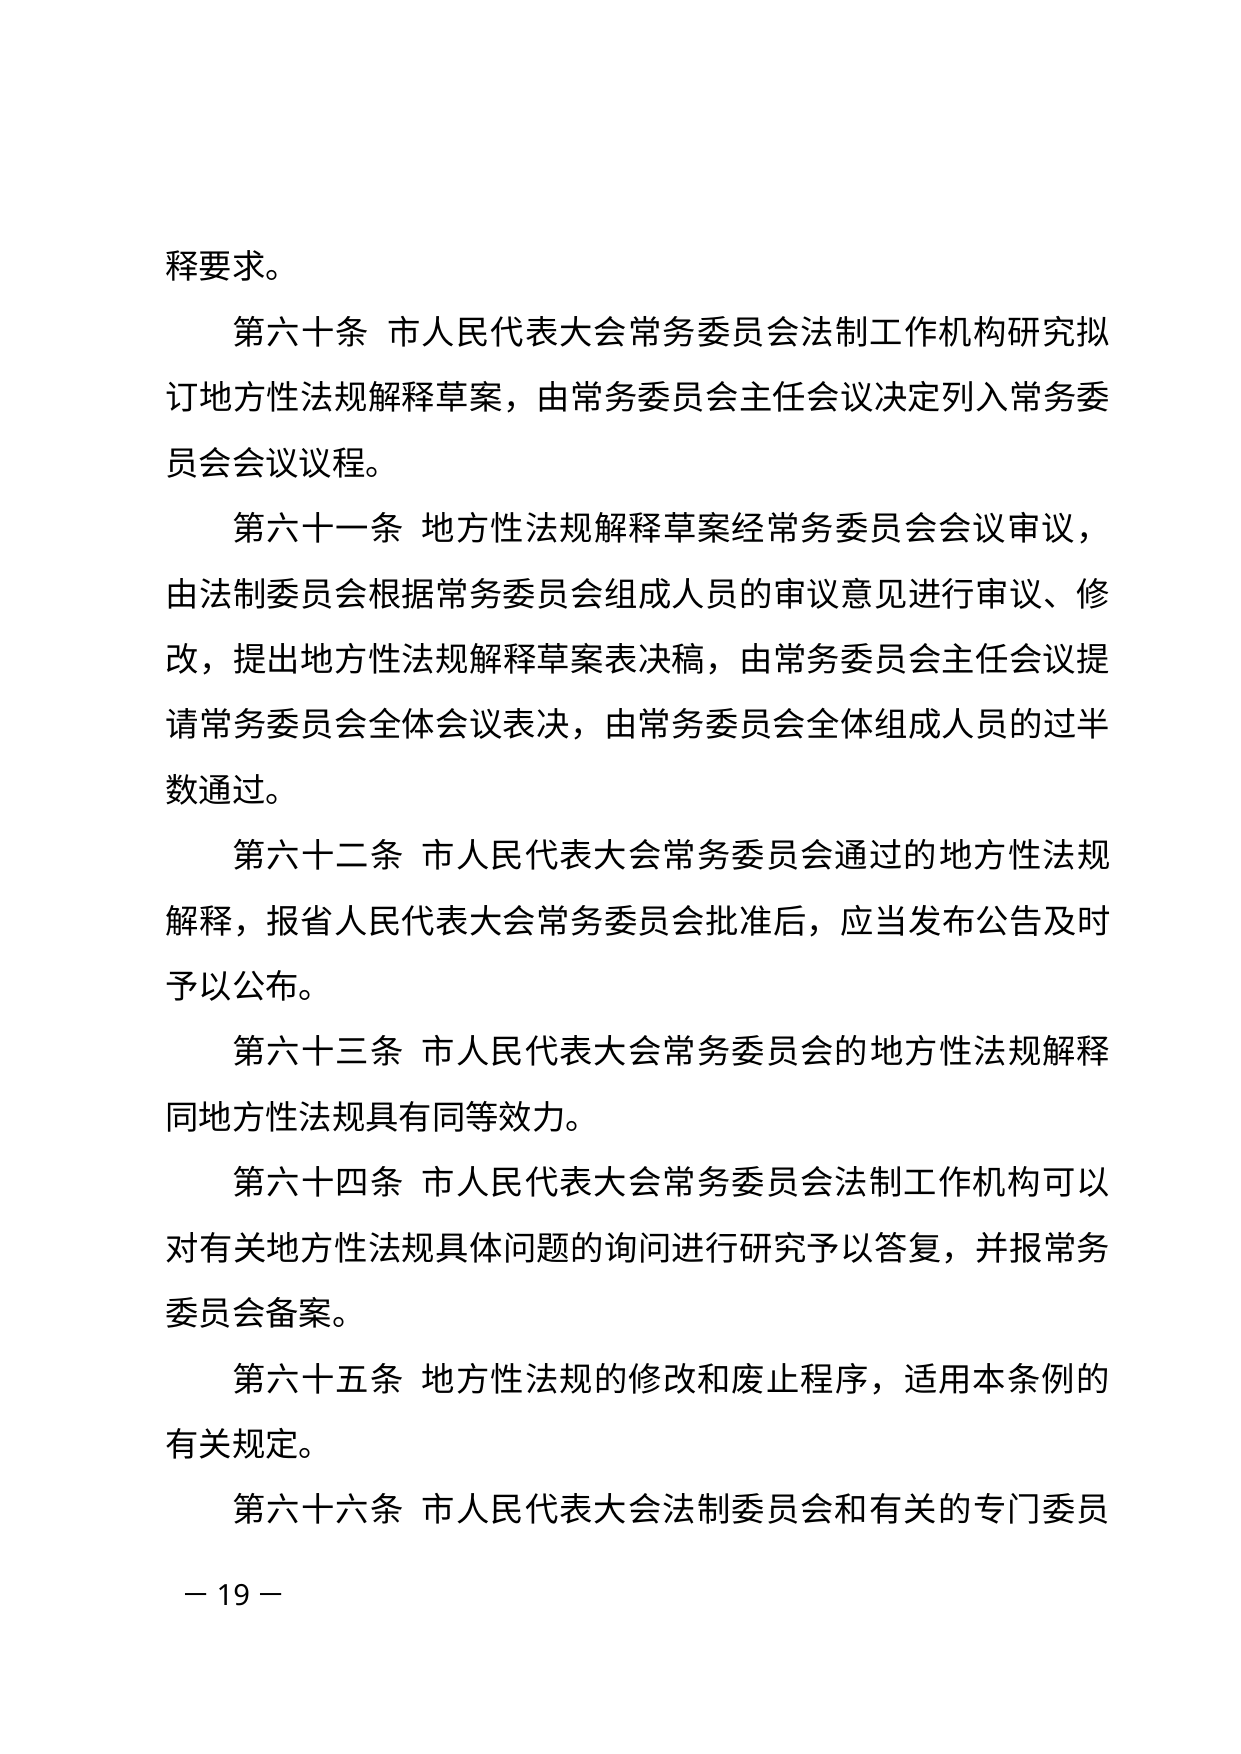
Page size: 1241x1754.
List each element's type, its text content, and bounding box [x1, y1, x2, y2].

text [165, 232, 1110, 297]
text 第六十五条 地方性法规的修改和废止程序，适用本条例的有关规定。 [165, 1344, 1110, 1474]
text 第六十二条 市人民代表大会常务委员会通过的地方性法规解释，报省人民代表大会常务委员会批准后，应当发布公告及时予以公布。 [165, 820, 1110, 1017]
text 第六十三条 市人民代表大会常务委员会的地方性法规解释同地方性法规具有同等效力。 [165, 1017, 1110, 1147]
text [165, 1474, 1110, 1540]
text 第六十一条 地方性法规解释草案经常务委员会会议审议，由法制委员会根据常务委员会组成人员的审议意见进行审议、修改，提出地方性法规解释草案表决稿，由常务委员会主任会议提请常务委员会全体会议表决，由常务委员会全体组成人员的过半数通过。 [165, 493, 1110, 820]
text 第六十条 市人民代表大会常务委员会法制工作机构研究拟订地方性法规解释草案，由常务委员会主任会议决定列入常务委员会会议议程。 [165, 297, 1110, 493]
text 第六十四条 市人民代表大会常务委员会法制工作机构可以对有关地方性法规具体问题的询问进行研究予以答复，并报常务委员会备案。 [165, 1147, 1110, 1344]
